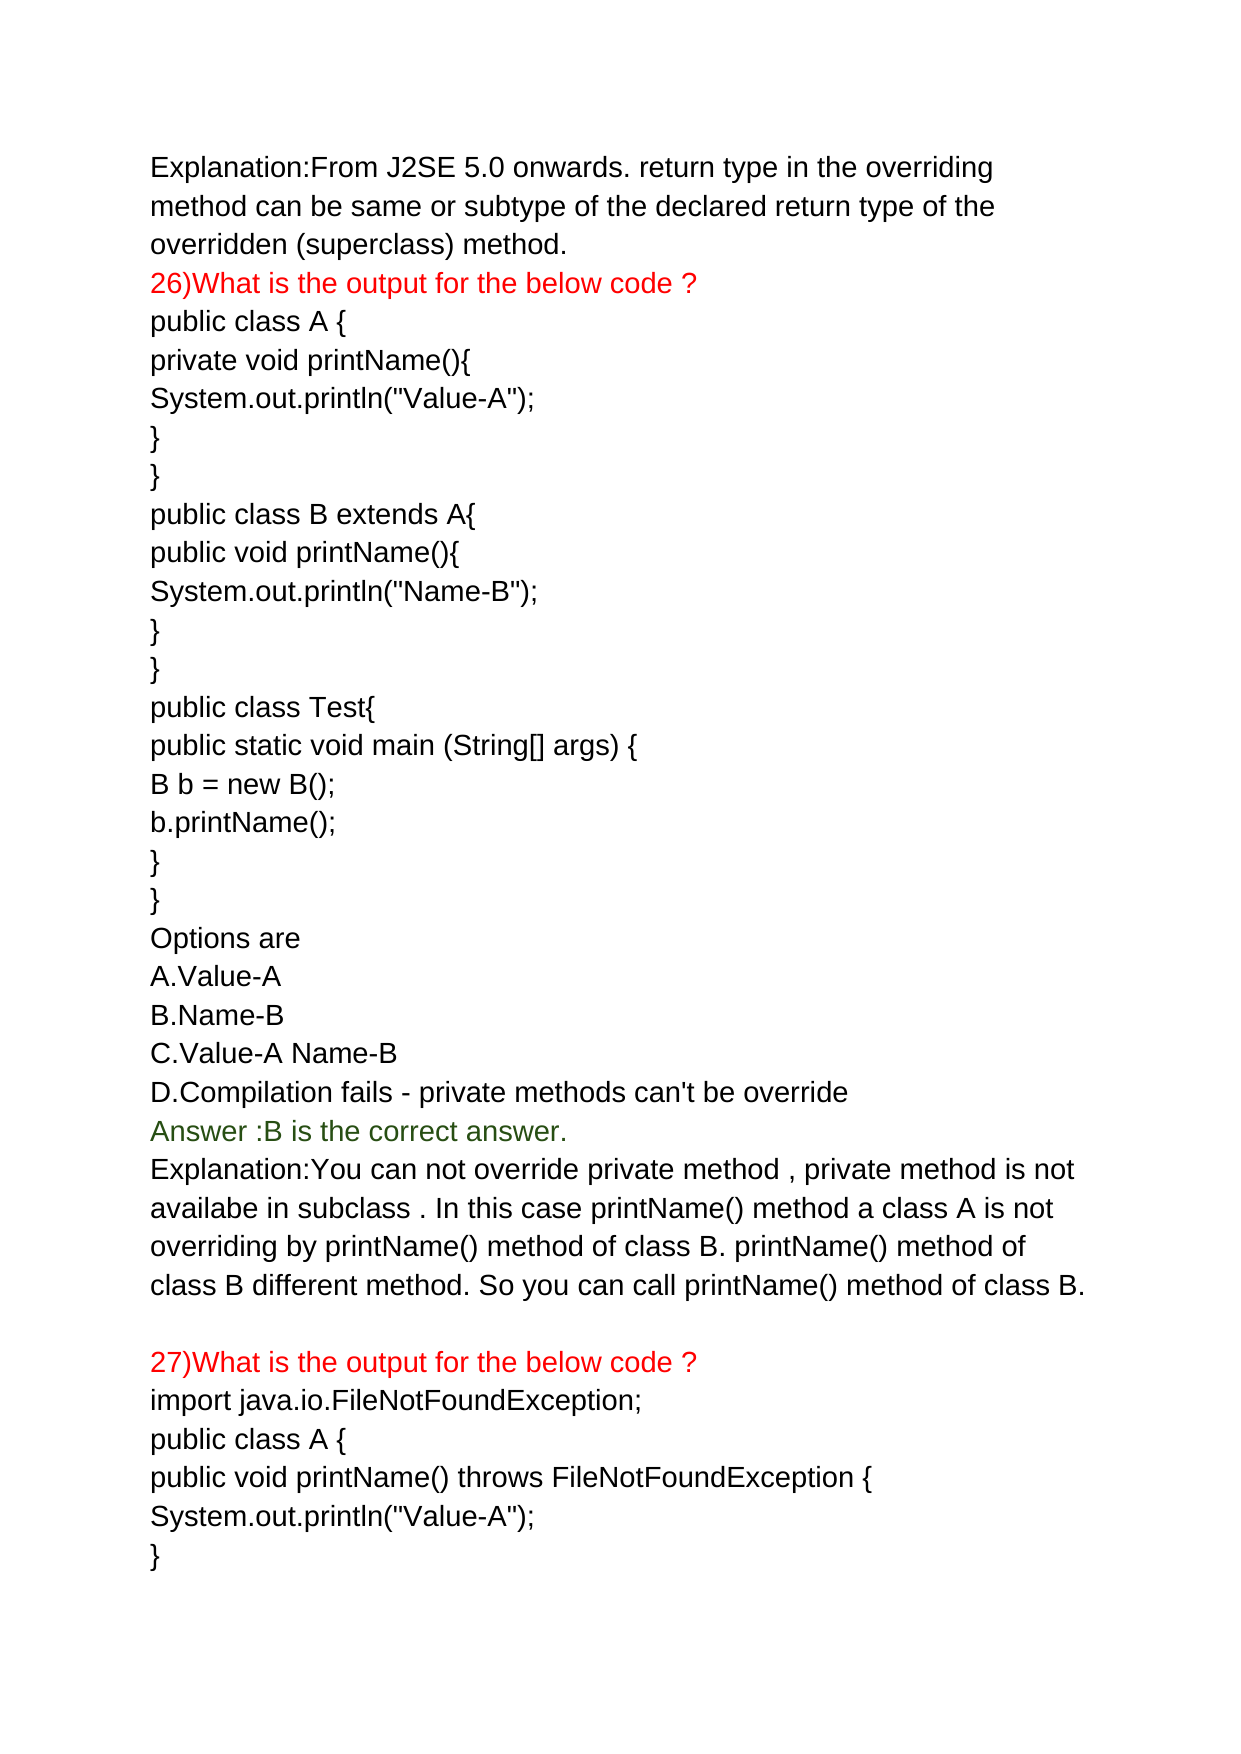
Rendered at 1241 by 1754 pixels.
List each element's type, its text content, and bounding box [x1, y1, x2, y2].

text } [150, 844, 1090, 877]
text C.Value-A Name-B [150, 1036, 1090, 1070]
text 27)What is the output for the below code ? [150, 1345, 1090, 1378]
text public class B extends A{ [150, 497, 1090, 530]
text public static void main (String[] args) { [150, 728, 1090, 762]
text } [150, 458, 1090, 492]
text } [150, 882, 1090, 916]
text } [150, 651, 1090, 684]
text System.out.println("Value-A"); [150, 1499, 1090, 1532]
text Answer :B is the correct answer. [150, 1113, 1090, 1147]
text b.printName(); [150, 805, 1090, 839]
text System.out.println("Value-A"); [150, 381, 1090, 415]
text public class A { [150, 304, 1090, 338]
text import java.io.FileNotFoundException; [150, 1383, 1090, 1417]
text A.Value-A [150, 959, 1090, 993]
text } [150, 420, 1090, 453]
text private void printName(){ [150, 343, 1090, 376]
text System.out.println("Name-B"); [150, 574, 1090, 607]
text public void printName(){ [150, 535, 1090, 569]
text public class Test{ [150, 689, 1090, 723]
text } [150, 612, 1090, 646]
text B b = new B(); [150, 767, 1090, 800]
text } [150, 1537, 1090, 1571]
text Explanation:You can not override private method , private method is not availabe in subclass . In this case printName() method a class A is not overriding by printName() method of class B. printName() method of class B different method. So you can call printName() method of class B. [150, 1152, 1090, 1301]
text public void printName() throws FileNotFoundException { [150, 1460, 1090, 1494]
text 26)What is the output for the below code ? [150, 266, 1090, 299]
text public class A { [150, 1422, 1090, 1455]
text Options are [150, 921, 1090, 954]
text D.Compilation fails - private methods can't be override [150, 1075, 1090, 1108]
text B.Name-B [150, 998, 1090, 1031]
text Explanation:From J2SE 5.0 onwards. return type in the overriding method can be same or subtype of the declared return type of the overridden (superclass) method. [150, 150, 1090, 261]
